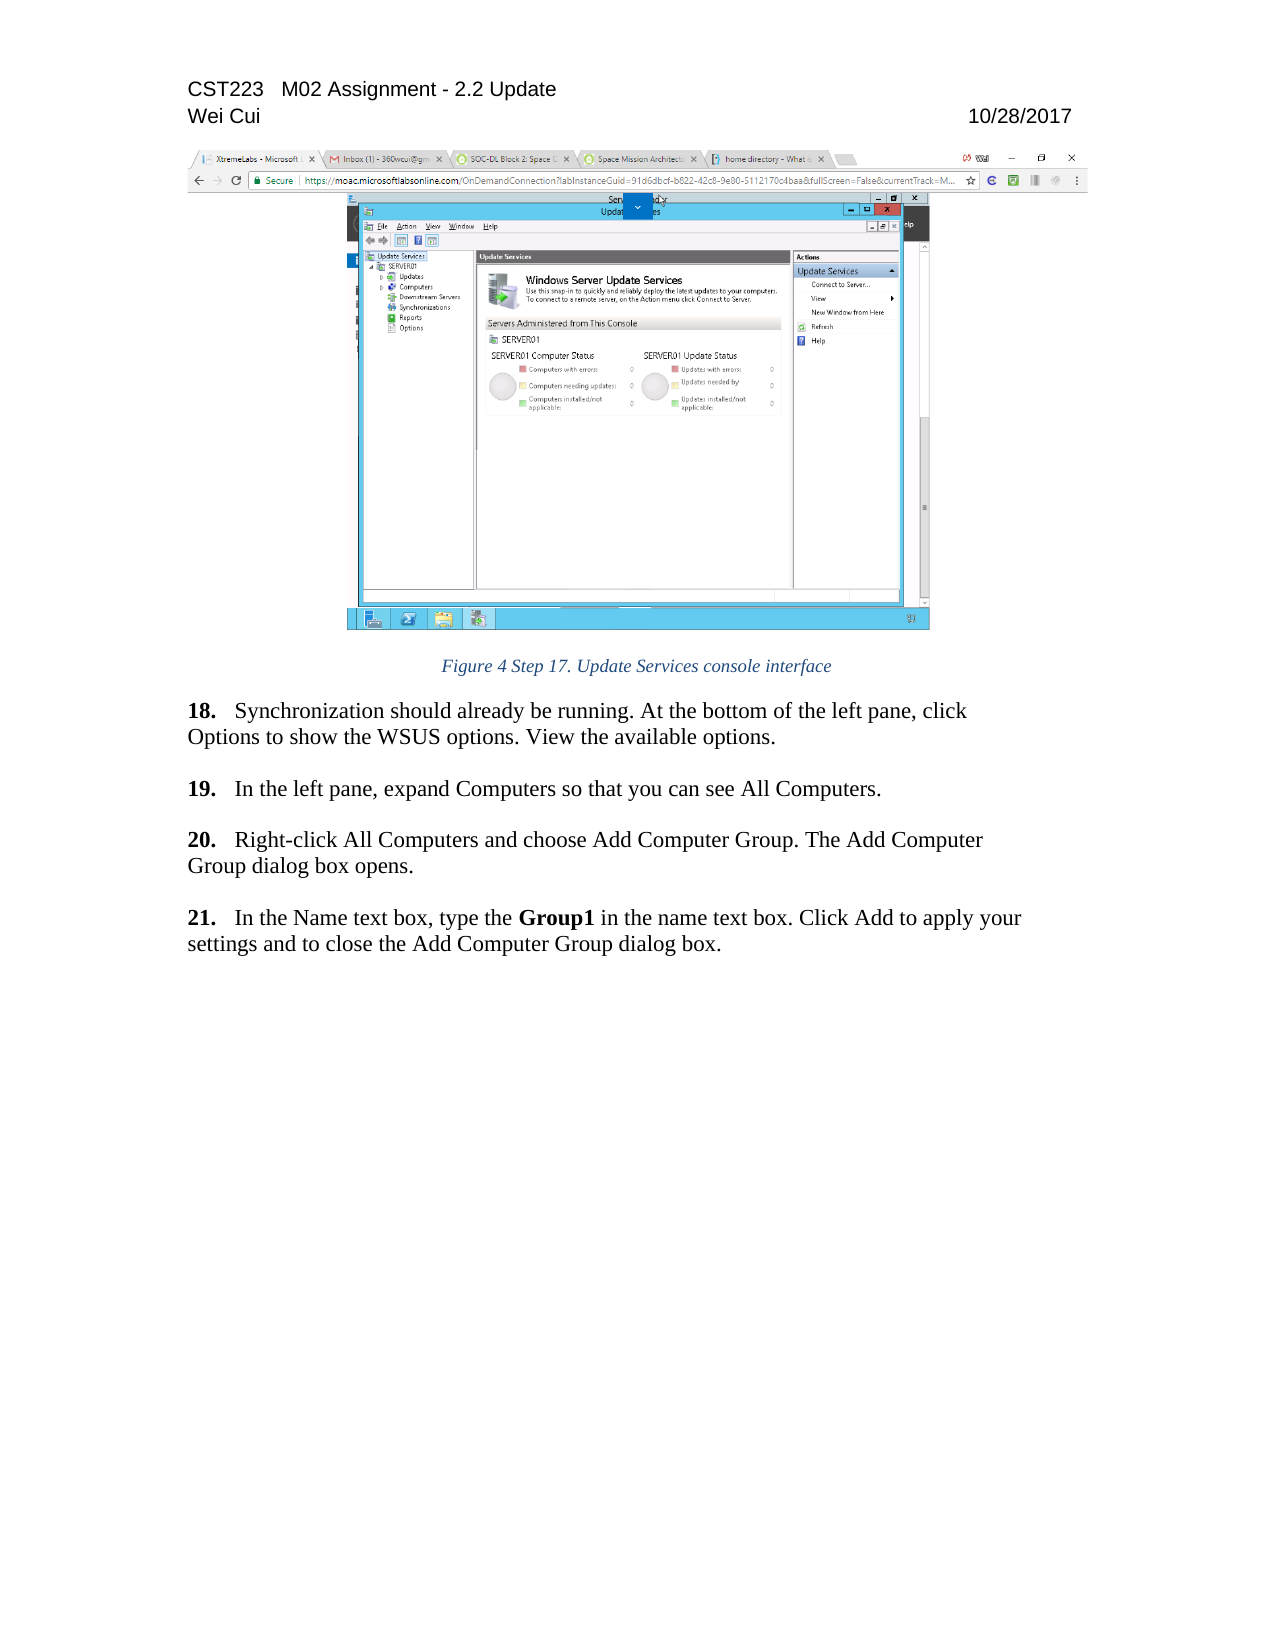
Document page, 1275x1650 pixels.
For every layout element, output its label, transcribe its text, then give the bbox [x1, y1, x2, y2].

text 18. Synchronization should already be running. At the bottom of the left pane, click Options to show the WSUS options. View the available options. [187, 697, 1022, 750]
text 19. In the left pane, expand Computers so that you can see All Computers. [187, 775, 1022, 801]
picture [187, 150, 1088, 630]
text 20. Right-click All Computers and choose Add Computer Group. The Add Computer Group dialog box opens. [187, 826, 1022, 879]
text 21. In the Name text box, type the Group1 in the name text box. Click Add to apply your settings and to close the Add Computer Group dialog box. [187, 904, 1022, 957]
